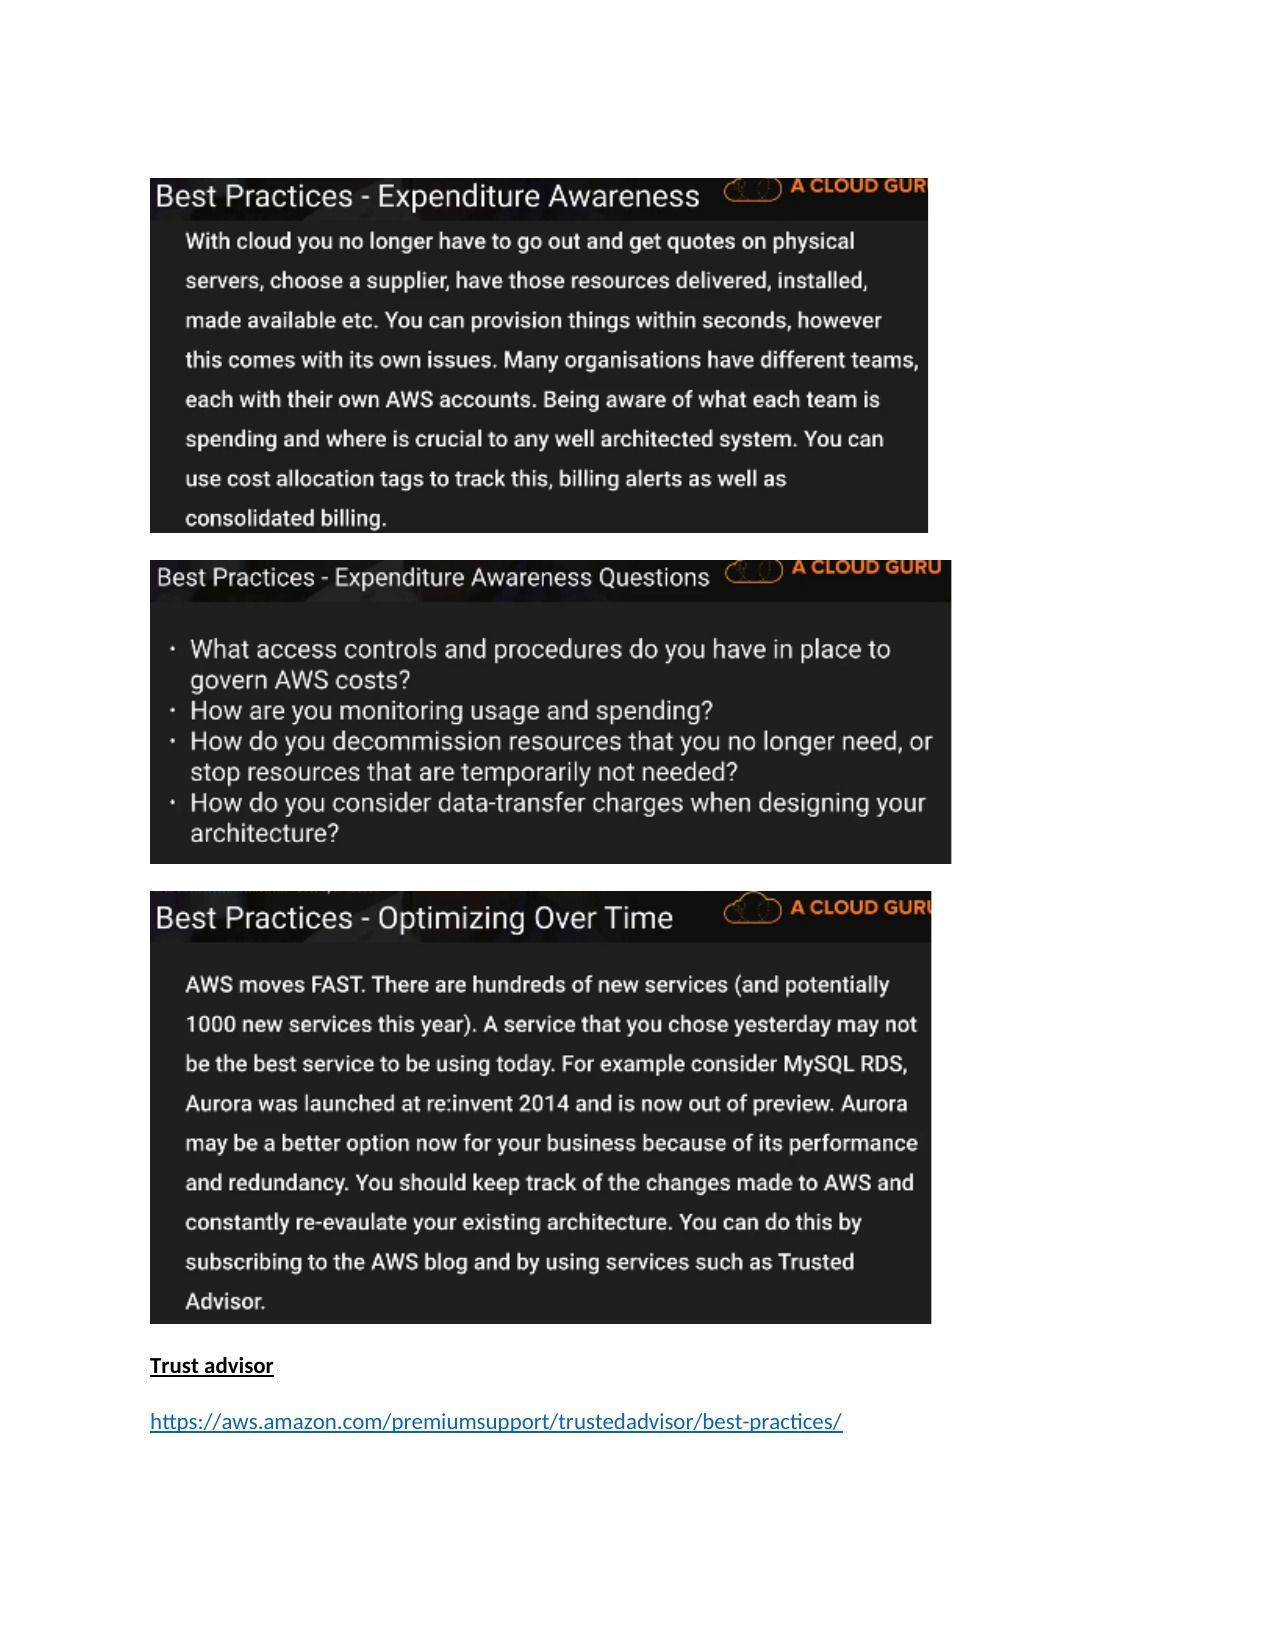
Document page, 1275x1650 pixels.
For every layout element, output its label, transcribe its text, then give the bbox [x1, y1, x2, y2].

picture [150, 178, 929, 533]
picture [150, 560, 952, 864]
text https://aws.amazon.com/premiumsupport/trustedadvisor/best-practices/ [150, 1407, 1125, 1435]
picture [150, 891, 932, 1324]
text Trust advisor [150, 1351, 1125, 1379]
